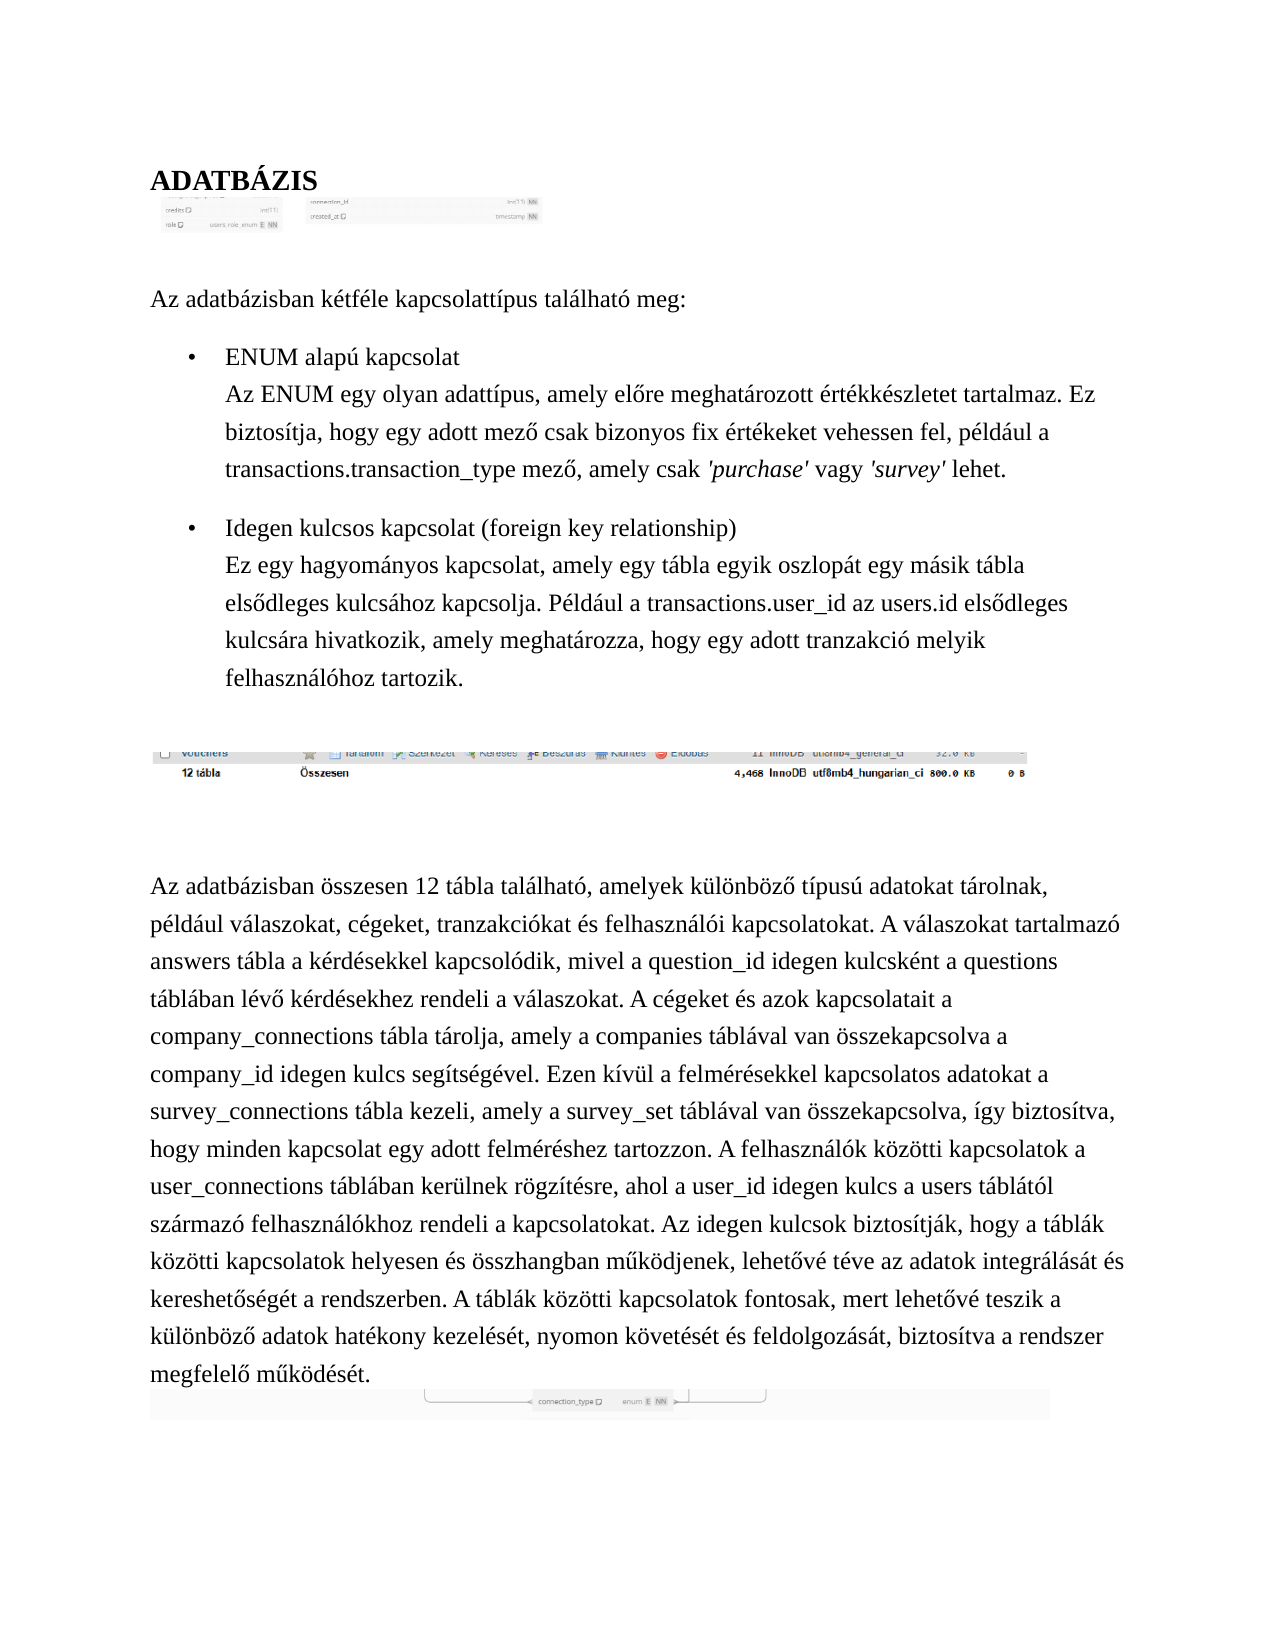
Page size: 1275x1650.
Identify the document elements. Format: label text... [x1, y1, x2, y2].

list ENUM alapú kapcsolat Az ENUM egy olyan adattípus, amely előre meghatározott értékkészletet tartalmaz. Ez biztosítja, hogy egy adott mező csak bizonyos fix értékeket vehessen fel, például a transactions.transaction_type mező, amely csak 'purchase' vagy 'survey' lehet. [187, 335, 1125, 485]
text ADATBÁZIS [150, 160, 1125, 198]
text Az adatbázisban összesen 12 tábla található, amelyek különböző típusú adatokat tárolnak, például válaszokat, cégeket, tranzakciókat és felhasználói kapcsolatokat. A válaszokat tartalmazó answers tábla a kérdésekkel kapcsolódik, mivel a question_id idegen kulcsként a questions táblában lévő kérdésekhez rendeli a válaszokat. A cégeket és azok kapcsolatait a company_connections tábla tárolja, amely a companies táblával van összekapcsolva a company_id idegen kulcs segítségével. Ezen kívül a felmérésekkel kapcsolatos adatokat a survey_connections tábla kezeli, amely a survey_set táblával van összekapcsolva, így biztosítva, hogy minden kapcsolat egy adott felméréshez tartozzon. A felhasználók közötti kapcsolatok a user_connections táblában kerülnek rögzítésre, ahol a user_id idegen kulcs a users táblától származó felhasználókhoz rendeli a kapcsolatokat. Az idegen kulcsok biztosítják, hogy a táblák közötti kapcsolatok helyesen és összhangban működjenek, lehetővé téve az adatok integrálását és kereshetőségét a rendszerben. A táblák közötti kapcsolatok fontosak, mert lehetővé teszik a különböző adatok hatékony kezelését, nyomon követését és feldolgozását, biztosítva a rendszer megfelelő működését. [150, 864, 1125, 1389]
list Idegen kulcsos kapcsolat (foreign key relationship) Ez egy hagyományos kapcsolat, amely egy tábla egyik oszlopát egy másik tábla elsődleges kulcsához kapcsolja. Például a transactions.user_id az users.id elsődleges kulcsára hivatkozik, amely meghatározza, hogy egy adott tranzakció melyik felhasználóhoz tartozik. [187, 506, 1125, 694]
text Az adatbázisban kétféle kapcsolattípus található meg: [150, 277, 1125, 314]
